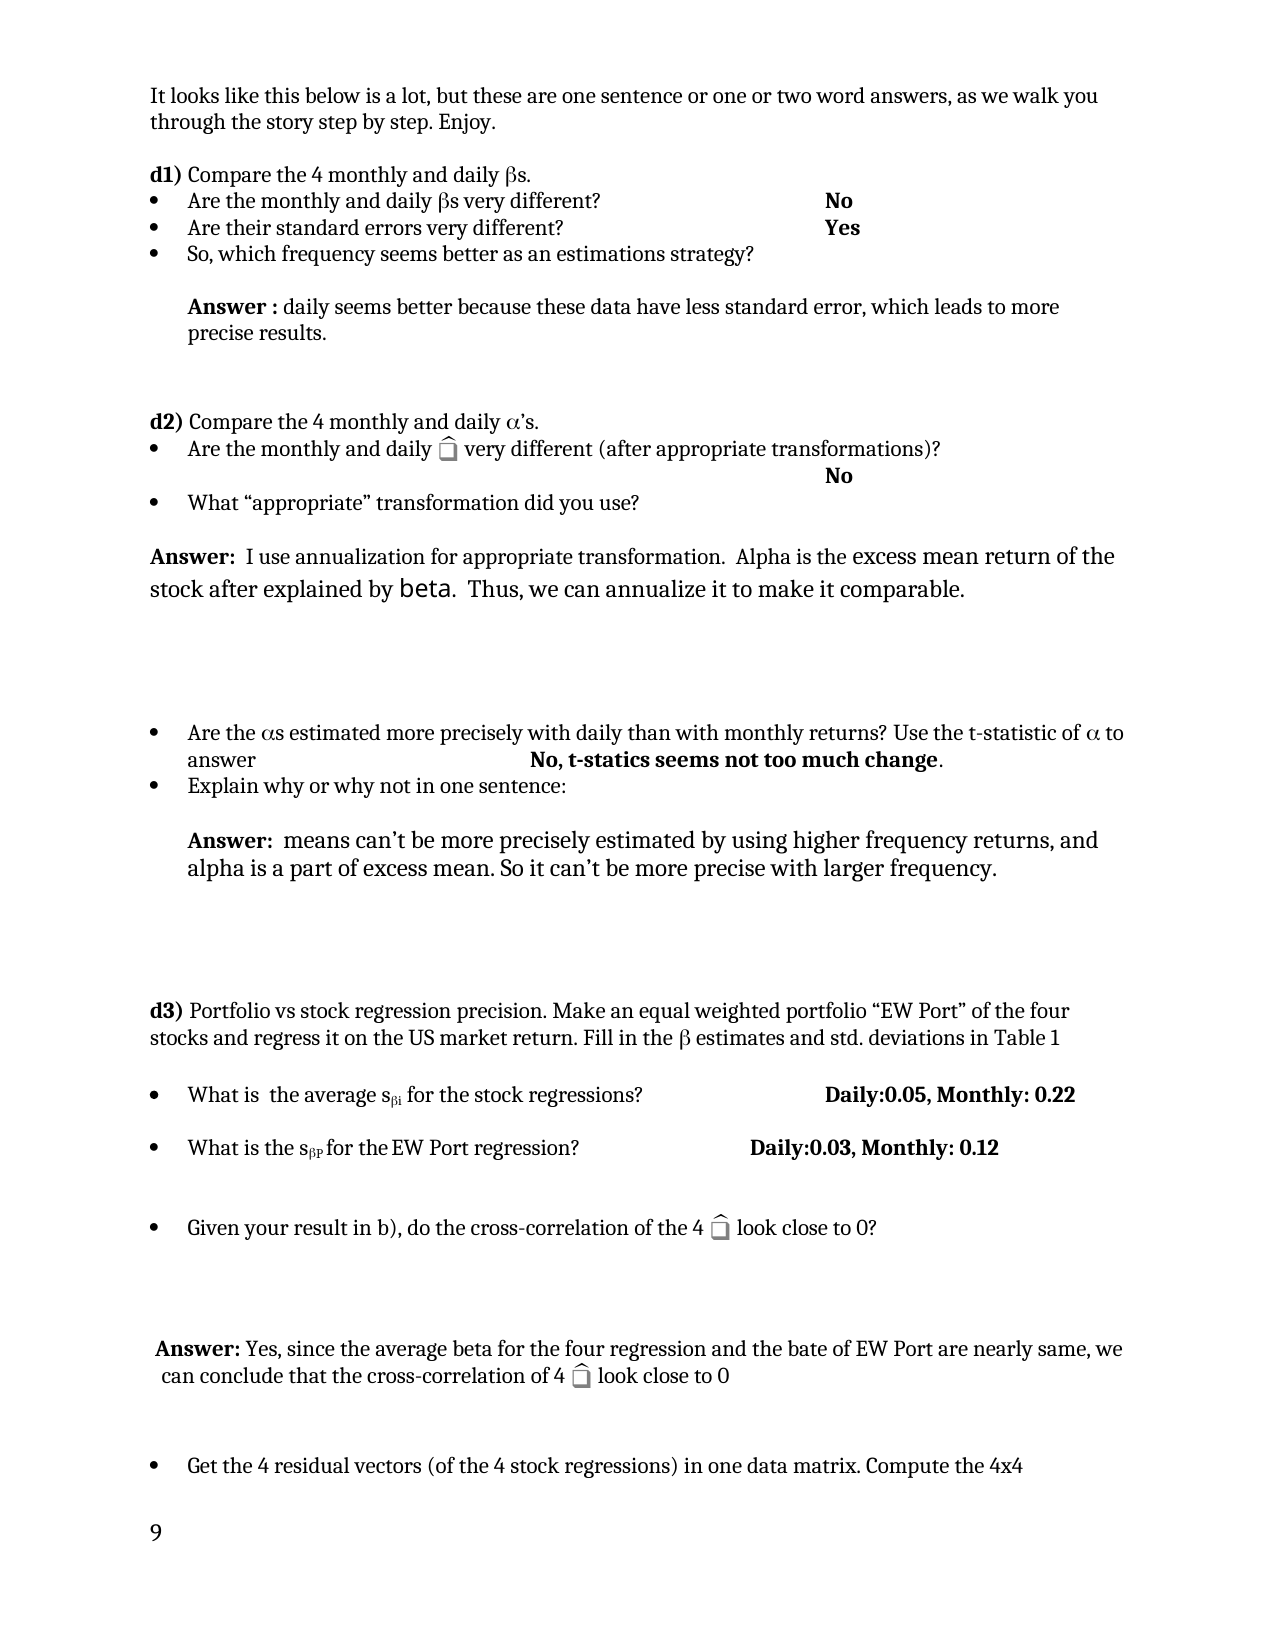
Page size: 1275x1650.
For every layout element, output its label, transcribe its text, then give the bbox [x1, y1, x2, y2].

text d3) Portfolio vs stock regression precision. Make an equal weighted portfolio “EW Port” of the four stocks and regress it on the US market return. Fill in the estimates and std. deviations in Table 1 [150, 998, 1125, 1051]
list Explain why or why not in one sentence: [150, 773, 1125, 799]
list Answer : daily seems better because these data have less standard error, which leads to more precise results. [187, 294, 1125, 346]
list No [187, 463, 1125, 489]
text It looks like this below is a lot, but these are one sentence or one or two word answers, as we walk you through the story step by step. Enjoy. [150, 83, 1125, 136]
text d2) Compare the 4 monthly and daily ’s. [150, 409, 1125, 435]
text Answer: Yes, since the average beta for the four regression and the bate of EW Port are nearly same, we can conclude that the cross-correlation of 4 look close to 0 [150, 1336, 1125, 1390]
list Given your result in b), do the cross-correlation of the 4 look close to 0? [150, 1214, 1125, 1242]
list Are the s estimated more precisely with daily than with monthly returns? Use the t-statistic of to answer No, t-statics seems not too much change. [150, 720, 1125, 773]
list Are their standard errors very different? Yes [150, 214, 1125, 241]
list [150, 1452, 1125, 1479]
text Answer: means can’t be more precisely estimated by using higher frequency returns, and alpha is a part of excess mean. So it can’t be more precise with larger frequency. [187, 826, 1125, 883]
list So, which frequency seems better as an estimations strategy? [150, 241, 1125, 267]
list What is the average si for the stock regressions? Daily:0.05, Monthly: 0.22 [150, 1082, 1125, 1109]
text Answer: I use annualization for appropriate transformation. Alpha is the excess mean return of the stock after explained by beta. Thus, we can annualize it to make it comparable. [150, 542, 1125, 605]
list Are the monthly and daily s very different? No [150, 188, 1125, 214]
list What “appropriate” transformation did you use? [150, 489, 1125, 516]
text d1) Compare the 4 monthly and daily s. [150, 162, 1125, 188]
list Are the monthly and daily very different (after appropriate transformations)? [150, 435, 1125, 463]
list What is the sP for the EW Port regression? Daily:0.03, Monthly: 0.12 [150, 1135, 1125, 1161]
